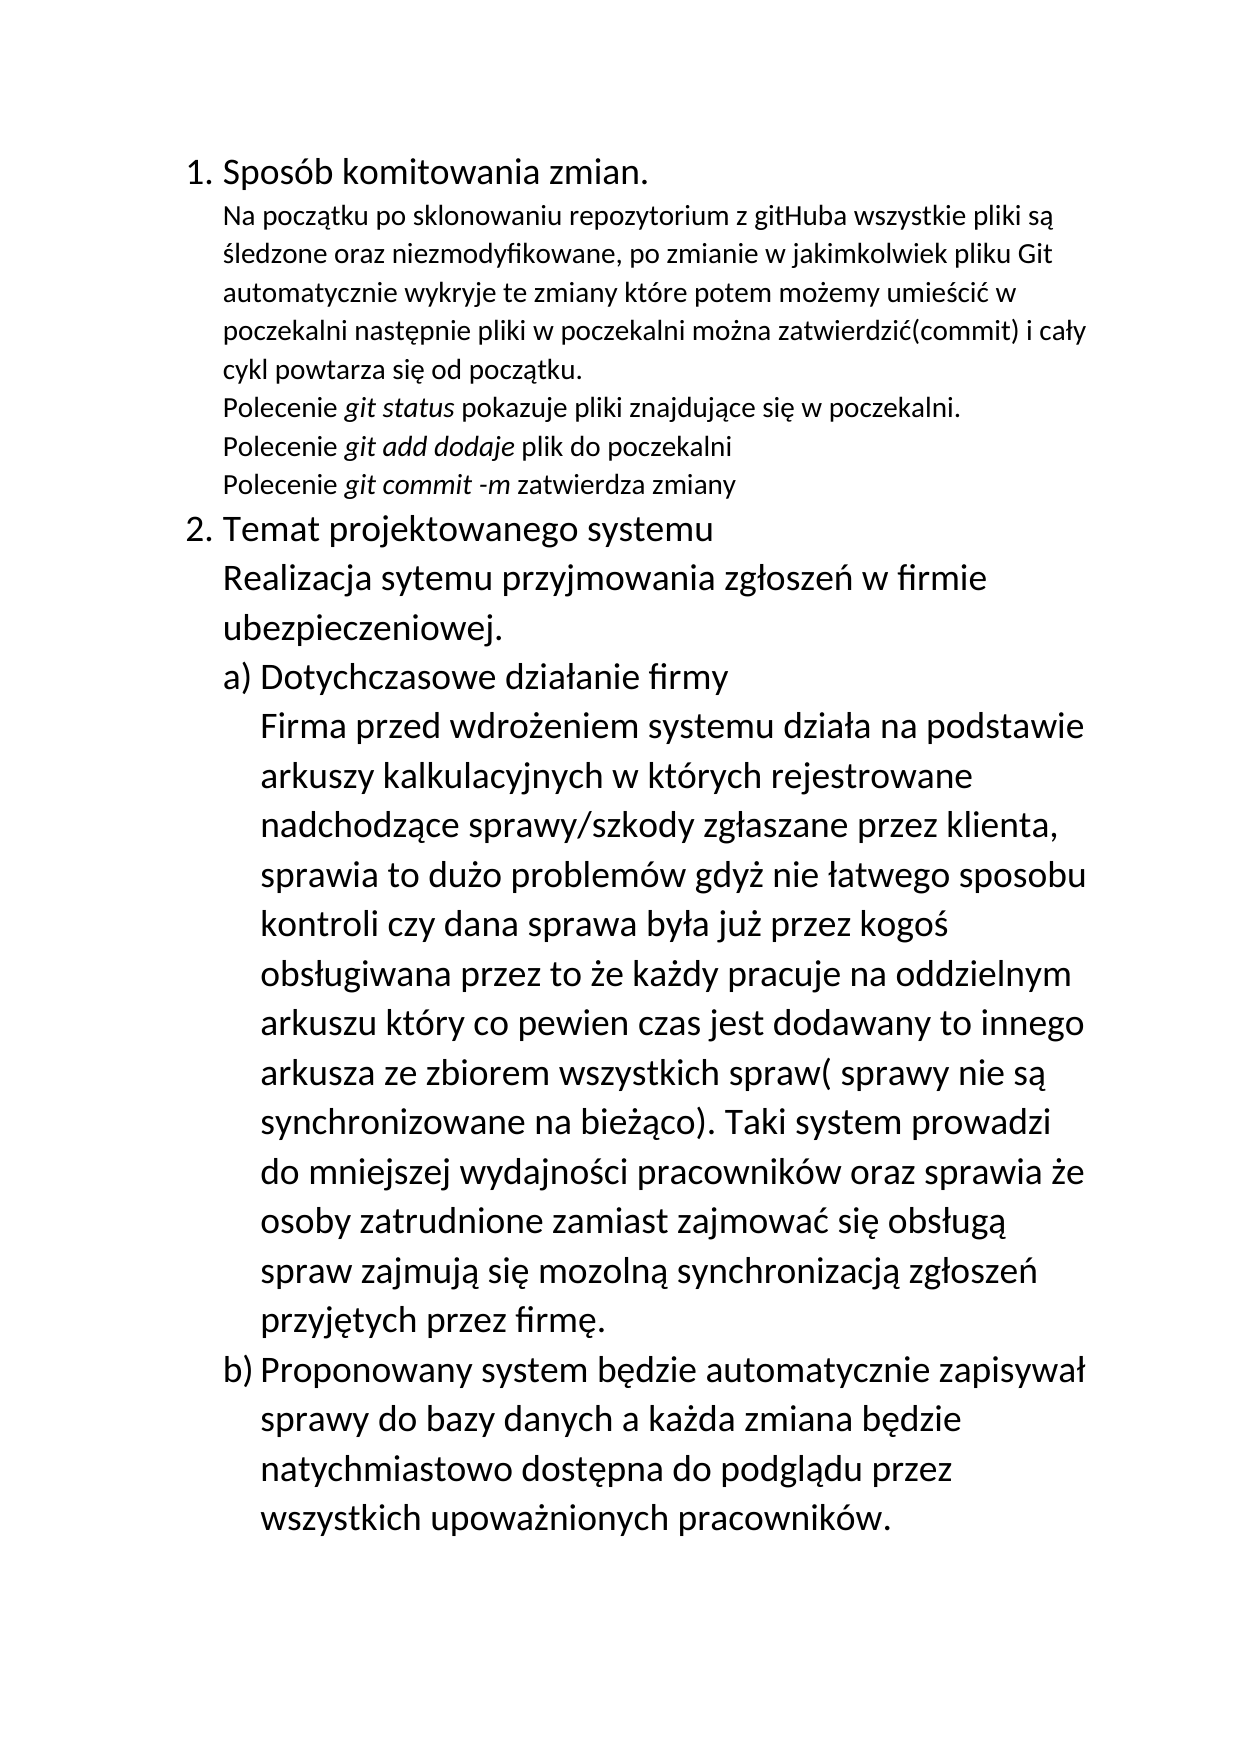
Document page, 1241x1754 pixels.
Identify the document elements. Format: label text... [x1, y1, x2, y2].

list Temat projektowanego systemu [185, 504, 1093, 550]
list Realizacja sytemu przyjmowania zgłoszeń w firmie ubezpieczeniowej. [223, 554, 1093, 649]
list Sposób komitowania zmian. [185, 148, 1093, 193]
list Polecenie git commit -m zatwierdza zmiany [223, 466, 1093, 502]
list Dotychczasowe działanie firmy [223, 653, 1093, 699]
list Polecenie git add dodaje plik do poczekalni [223, 428, 1093, 463]
list Firma przed wdrożeniem systemu działa na podstawie arkuszy kalkulacyjnych w których rejestrowane nadchodzące sprawy/szkody zgłaszane przez klienta, sprawia to dużo problemów gdyż nie łatwego sposobu kontroli czy dana sprawa była już przez kogoś obsługiwana przez to że każdy pracuje na oddzielnym arkuszu który co pewien czas jest dodawany to innego arkusza ze zbiorem wszystkich spraw( sprawy nie są synchronizowane na bieżąco). Taki system prowadzi do mniejszej wydajności pracowników oraz sprawia że osoby zatrudnione zamiast zajmować się obsługą spraw zajmują się mozolną synchronizacją zgłoszeń przyjętych przez firmę. [260, 702, 1093, 1342]
list Polecenie git status pokazuje pliki znajdujące się w poczekalni. [223, 389, 1093, 425]
list Proponowany system będzie automatycznie zapisywał sprawy do bazy danych a każda zmiana będzie natychmiastowo dostępna do podglądu przez wszystkich upoważnionych pracowników. [223, 1346, 1093, 1540]
list Na początku po sklonowaniu repozytorium z gitHuba wszystkie pliki są śledzone oraz niezmodyfikowane, po zmianie w jakimkolwiek pliku Git automatycznie wykryje te zmiany które potem możemy umieścić w poczekalni następnie pliki w poczekalni można zatwierdzić(commit) i cały cykl powtarza się od początku. [223, 197, 1093, 386]
